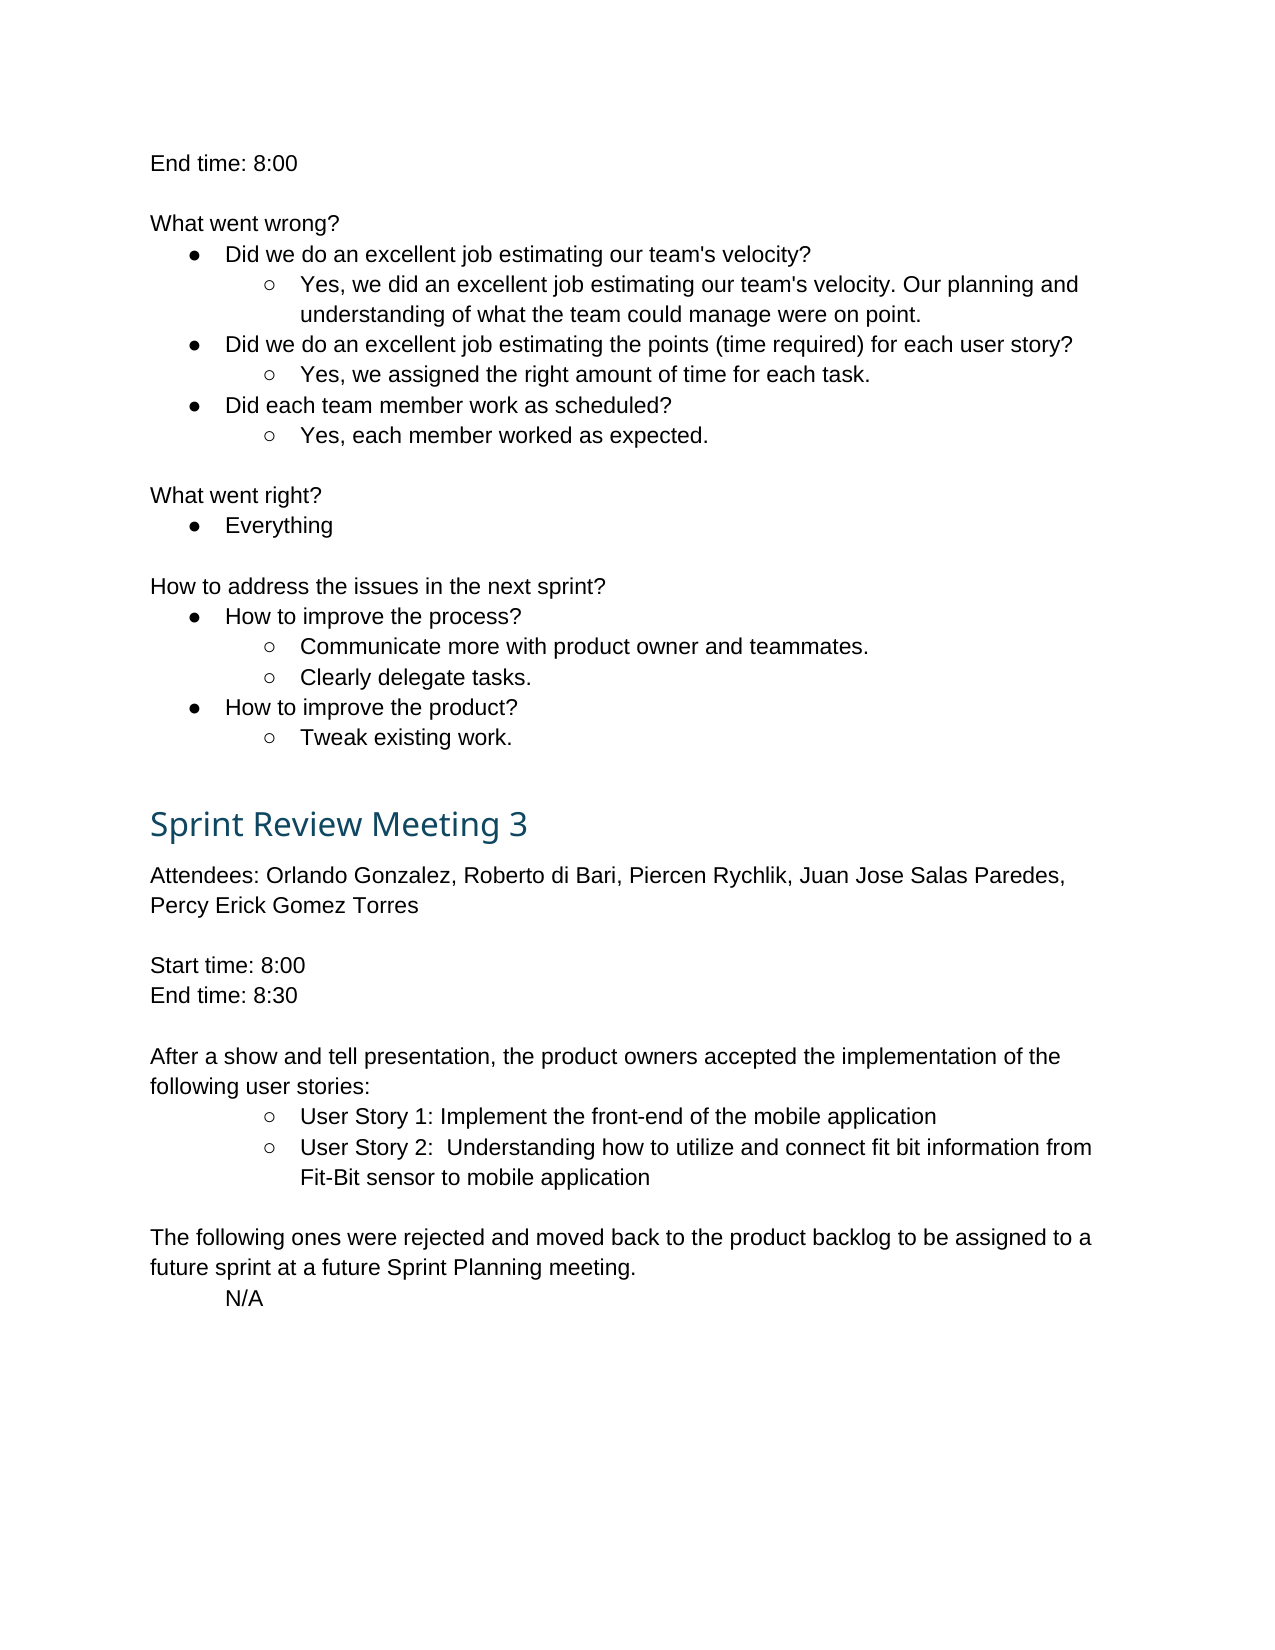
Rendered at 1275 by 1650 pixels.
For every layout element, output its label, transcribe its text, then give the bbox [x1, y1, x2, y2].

list Did we do an excellent job estimating our team's velocity? [187, 241, 1125, 267]
text N/A [150, 1284, 1125, 1311]
list How to improve the process? [187, 603, 1125, 629]
list Yes, we did an excellent job estimating our team's velocity. Our planning and understanding of what the team could manage were on point. [262, 271, 1125, 327]
list Yes, each member worked as expected. [262, 422, 1125, 448]
list Tweak existing work. [262, 724, 1125, 750]
list Communicate more with product owner and teammates. [262, 633, 1125, 660]
text How to address the issues in the next sprint? [150, 573, 1125, 599]
list User Story 2: Understanding how to utilize and connect fit bit information from Fit-Bit sensor to mobile application [262, 1133, 1125, 1190]
list Everything [187, 512, 1125, 539]
text Start time: 8:00 [150, 952, 1125, 978]
list Did we do an excellent job estimating the points (time required) for each user story? [187, 331, 1125, 358]
text End time: 8:00 [150, 150, 1125, 176]
text Attendees: Orlando Gonzalez, Roberto di Bari, Piercen Rychlik, Juan Jose Salas Paredes, Percy Erick Gomez Torres [150, 862, 1125, 918]
text What went wrong? [150, 210, 1125, 237]
text End time: 8:30 [150, 982, 1125, 1009]
subtitle Sprint Review Meeting 3 [150, 801, 1125, 846]
text What went right? [150, 482, 1125, 509]
list Clearly delegate tasks. [262, 663, 1125, 690]
list Yes, we assigned the right amount of time for each task. [262, 361, 1125, 388]
list How to improve the product? [187, 694, 1125, 720]
list User Story 1: Implement the front-end of the mobile application [262, 1103, 1125, 1129]
text The following ones were rejected and moved back to the product backlog to be assigned to a future sprint at a future Sprint Planning meeting. [150, 1224, 1125, 1281]
text After a show and tell presentation, the product owners accepted the implementation of the following user stories: [150, 1043, 1125, 1099]
list Did each team member work as scheduled? [187, 392, 1125, 418]
